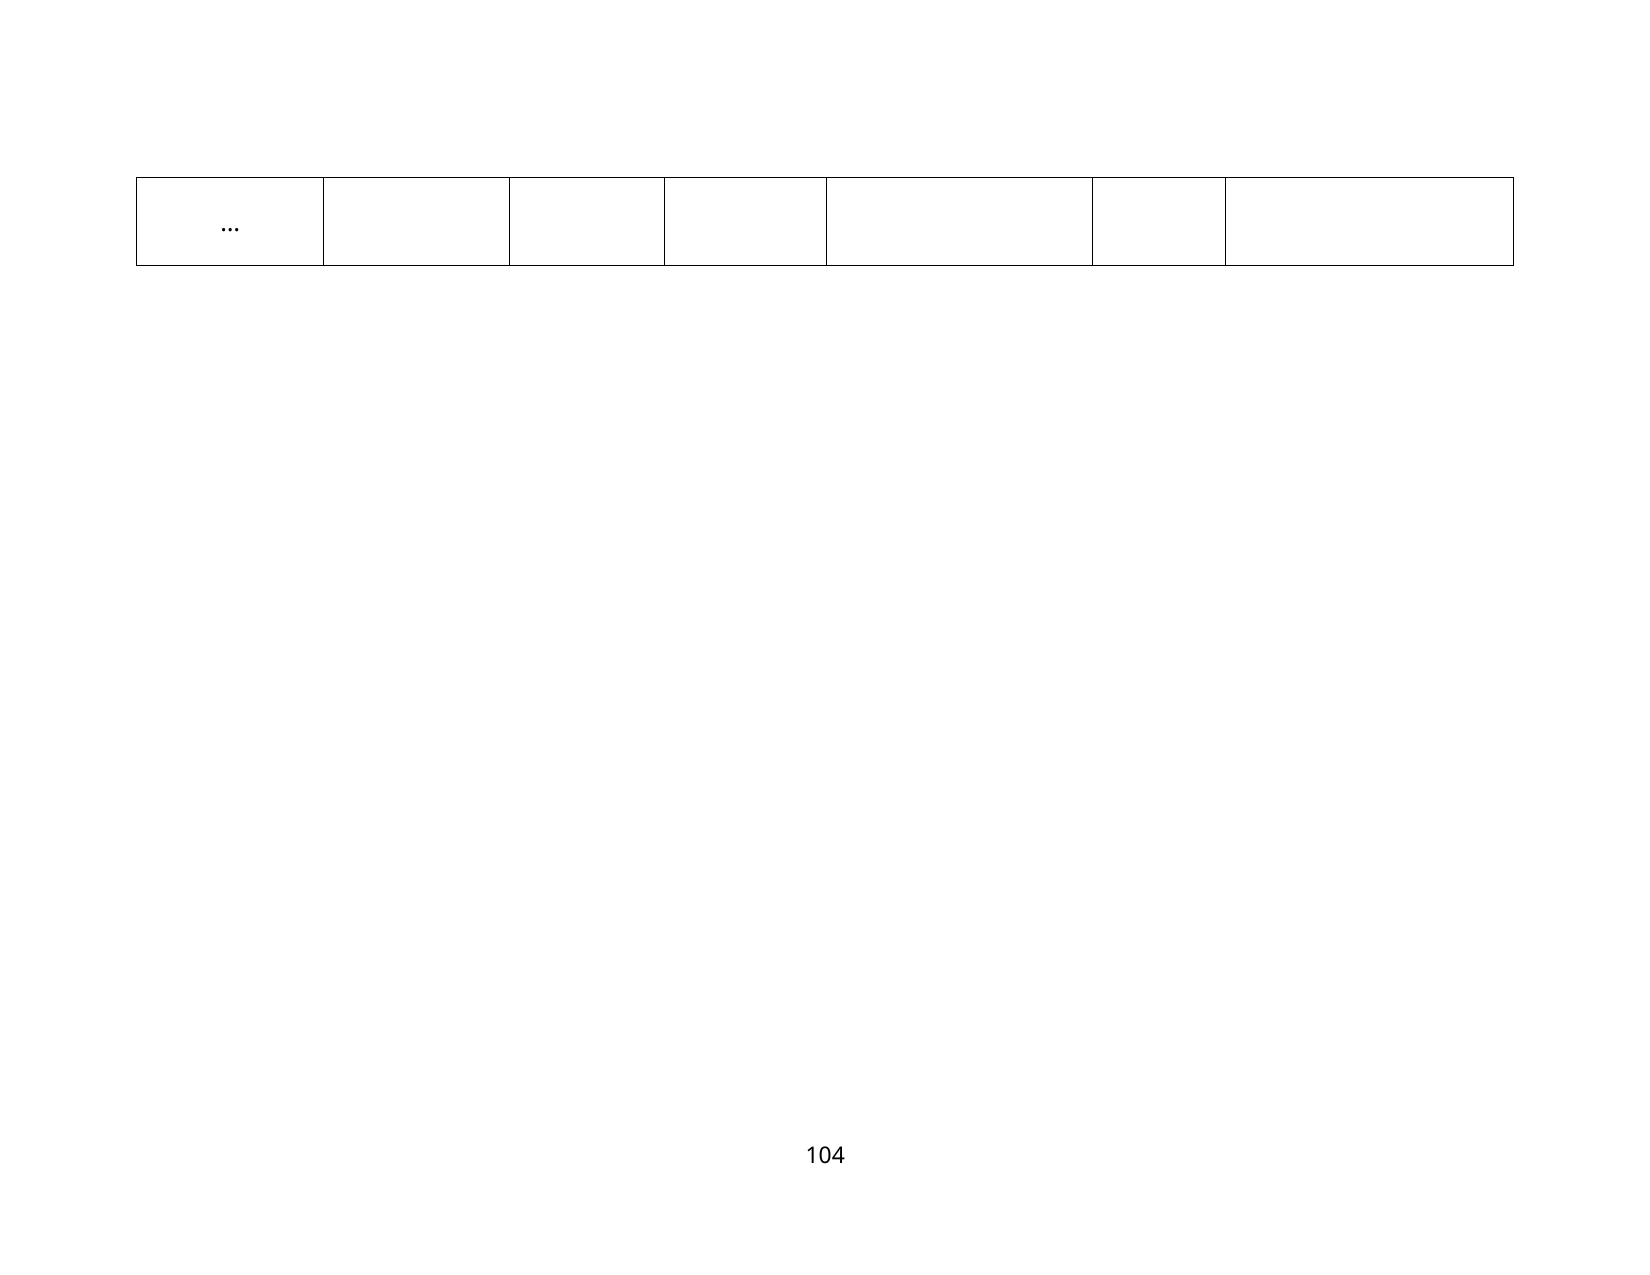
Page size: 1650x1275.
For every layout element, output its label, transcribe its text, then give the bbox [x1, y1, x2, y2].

table_cell [1093, 178, 1225, 265]
table_cell [1226, 178, 1513, 265]
table_cell [510, 178, 664, 265]
table_cell [324, 178, 509, 265]
table_cell [827, 178, 1092, 265]
table_cell [665, 178, 826, 265]
table_cell … [137, 178, 323, 265]
